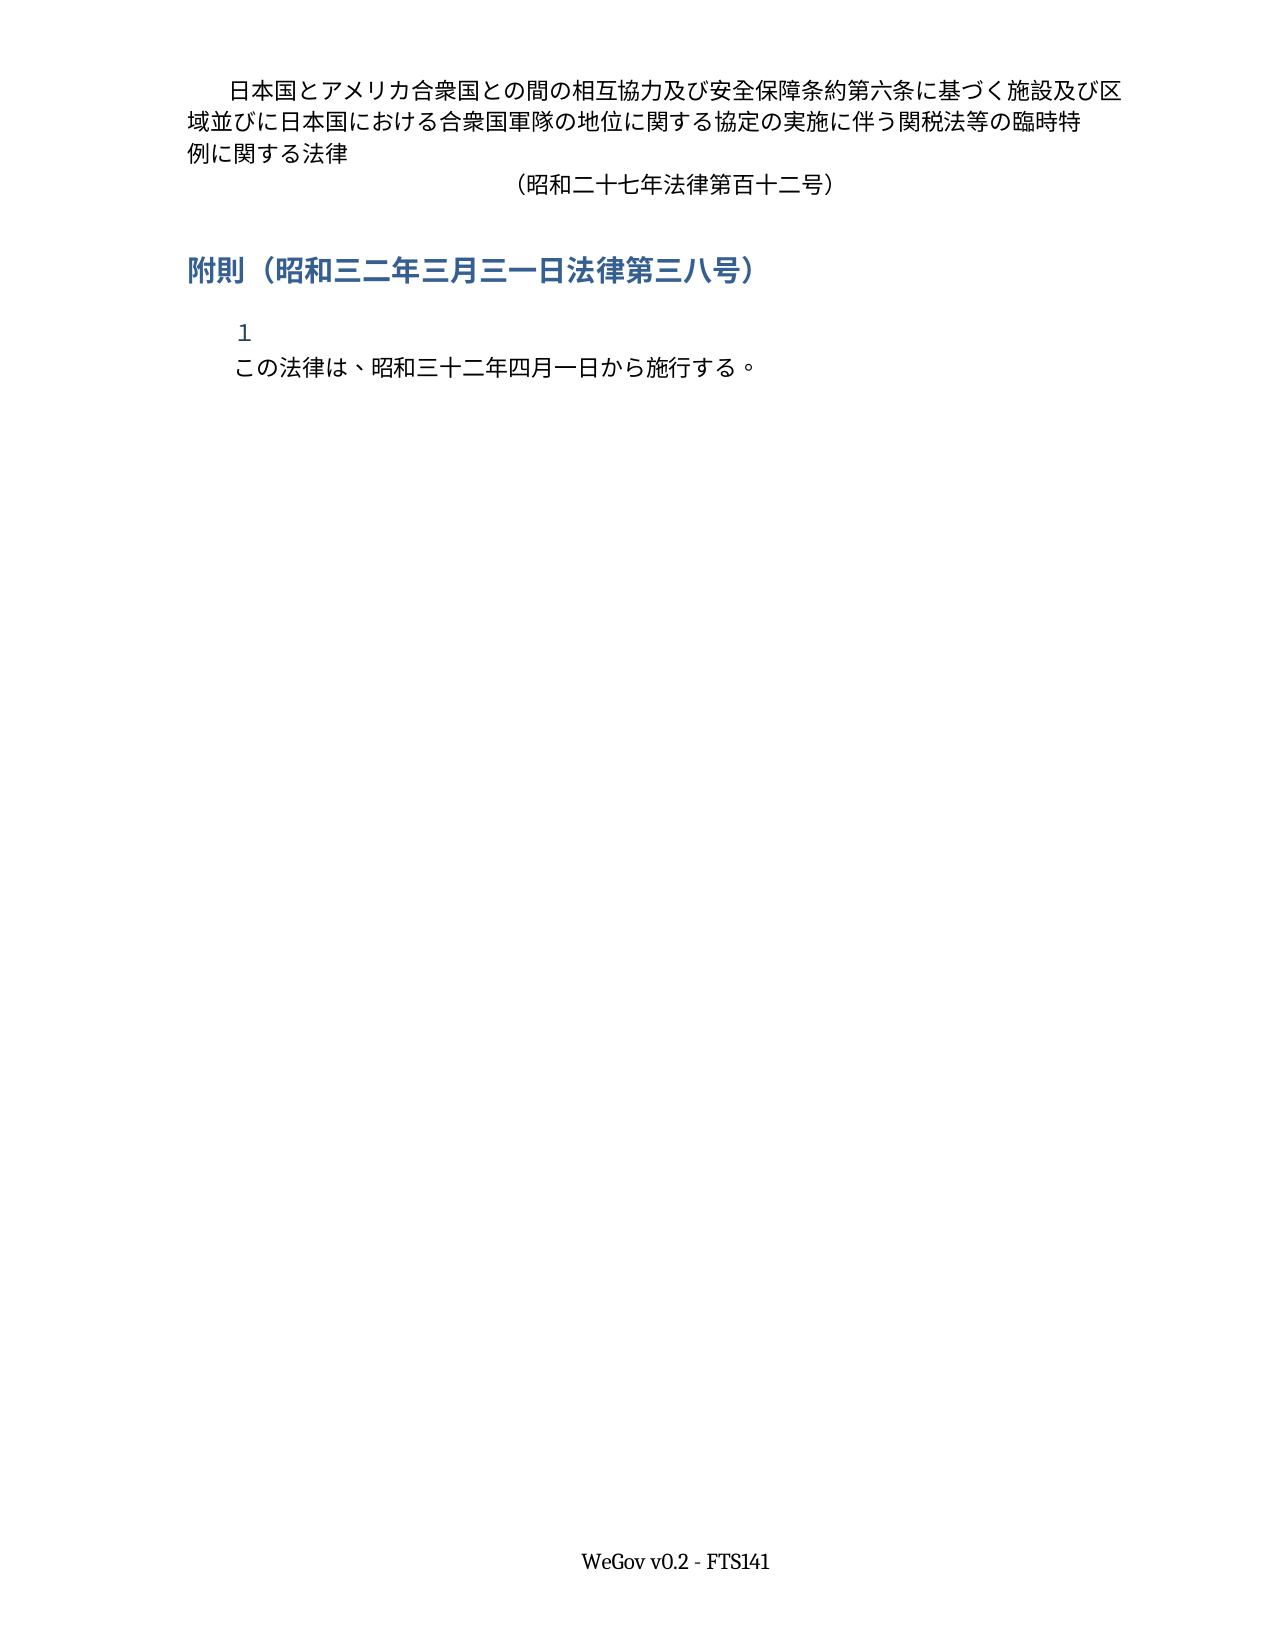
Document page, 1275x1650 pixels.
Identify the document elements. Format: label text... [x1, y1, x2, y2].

subtitle １ [233, 316, 1087, 348]
text この法律は、昭和三十二年四月一日から施行する。 [233, 352, 1087, 384]
subtitle 附則（昭和三二年三月三一日法律第三八号） [187, 250, 1087, 290]
